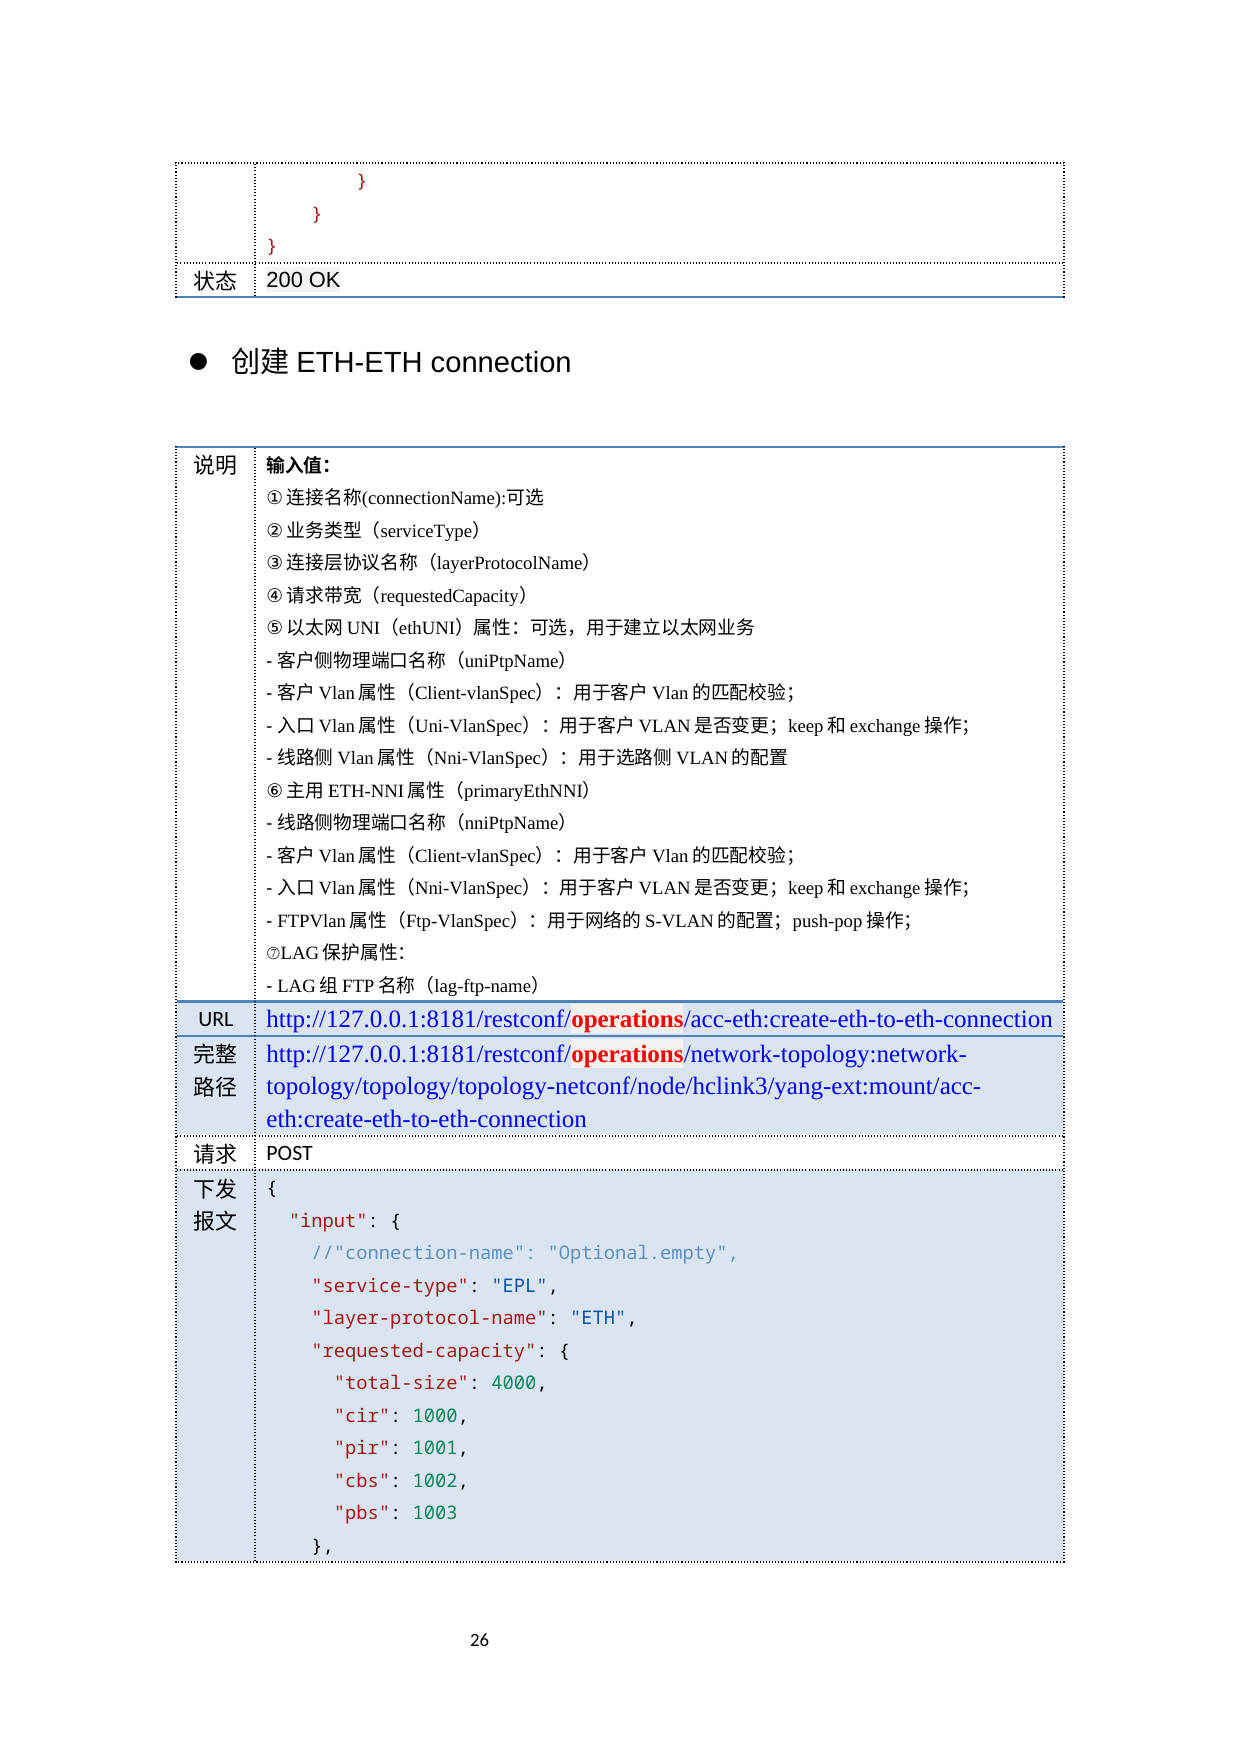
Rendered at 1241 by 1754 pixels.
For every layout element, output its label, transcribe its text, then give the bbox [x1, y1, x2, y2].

table_cell URL [176, 1003, 255, 1035]
table_cell 状态 [176, 262, 255, 296]
table_cell 请求 [176, 1135, 255, 1169]
subtitle 创建 ETH-ETH connection [187, 327, 1053, 392]
table_cell 完整路径 [176, 1037, 255, 1134]
table_cell 返回报文 [176, 162, 255, 262]
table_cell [255, 162, 1064, 262]
table_header 说明 [176, 448, 255, 1000]
table_cell POST [255, 1135, 1064, 1169]
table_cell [255, 1169, 1064, 1561]
table_header 输入值： ①连接名称(connectionName):可选 ②业务类型（serviceType） ③连接层协议名称（layerProtocolName） ④请求带宽（requestedCapacity） ⑤以太网UNI（ethUNI）属性：可选，用于建立以太网业务 - 客户侧物理端口名称（uniPtpName） - 客户Vlan属性（Client-vlanSpec）：用于客户Vlan的匹配校验； - 入口Vlan属性（Uni-VlanSpec）：用于客户VLAN是否变更；keep和exchange操作； - 线路侧Vlan属性（Nni-VlanSpec）：用于选路侧VLAN的配置 ⑥主用ETH-NNI属性（primaryEthNNI） - 线路侧物理端口名称（nniPtpName） - 客户Vlan属性（Client-vlanSpec）：用于客户Vlan的匹配校验； - 入口Vlan属性（Nni-VlanSpec）：用于客户VLAN是否变更；keep和exchange操作； - FTPVlan属性（Ftp-VlanSpec）：用于网络的S-VLAN的配置；push-pop操作； ⑦LAG保护属性： - LAG组FTP名称（lag-ftp-name） [255, 448, 1064, 1000]
table_cell 200 OK [255, 262, 1064, 296]
table_cell 下发报文 [176, 1169, 255, 1561]
table_cell http://127.0.0.1:8181/restconf/operations/acc-eth:create-eth-to-eth-connection [255, 1003, 1064, 1035]
table_cell http://127.0.0.1:8181/restconf/operations/network-topology:network-topology/topology/topology-netconf/node/hclink3/yang-ext:mount/acc-eth:create-eth-to-eth-connection [255, 1037, 1064, 1134]
